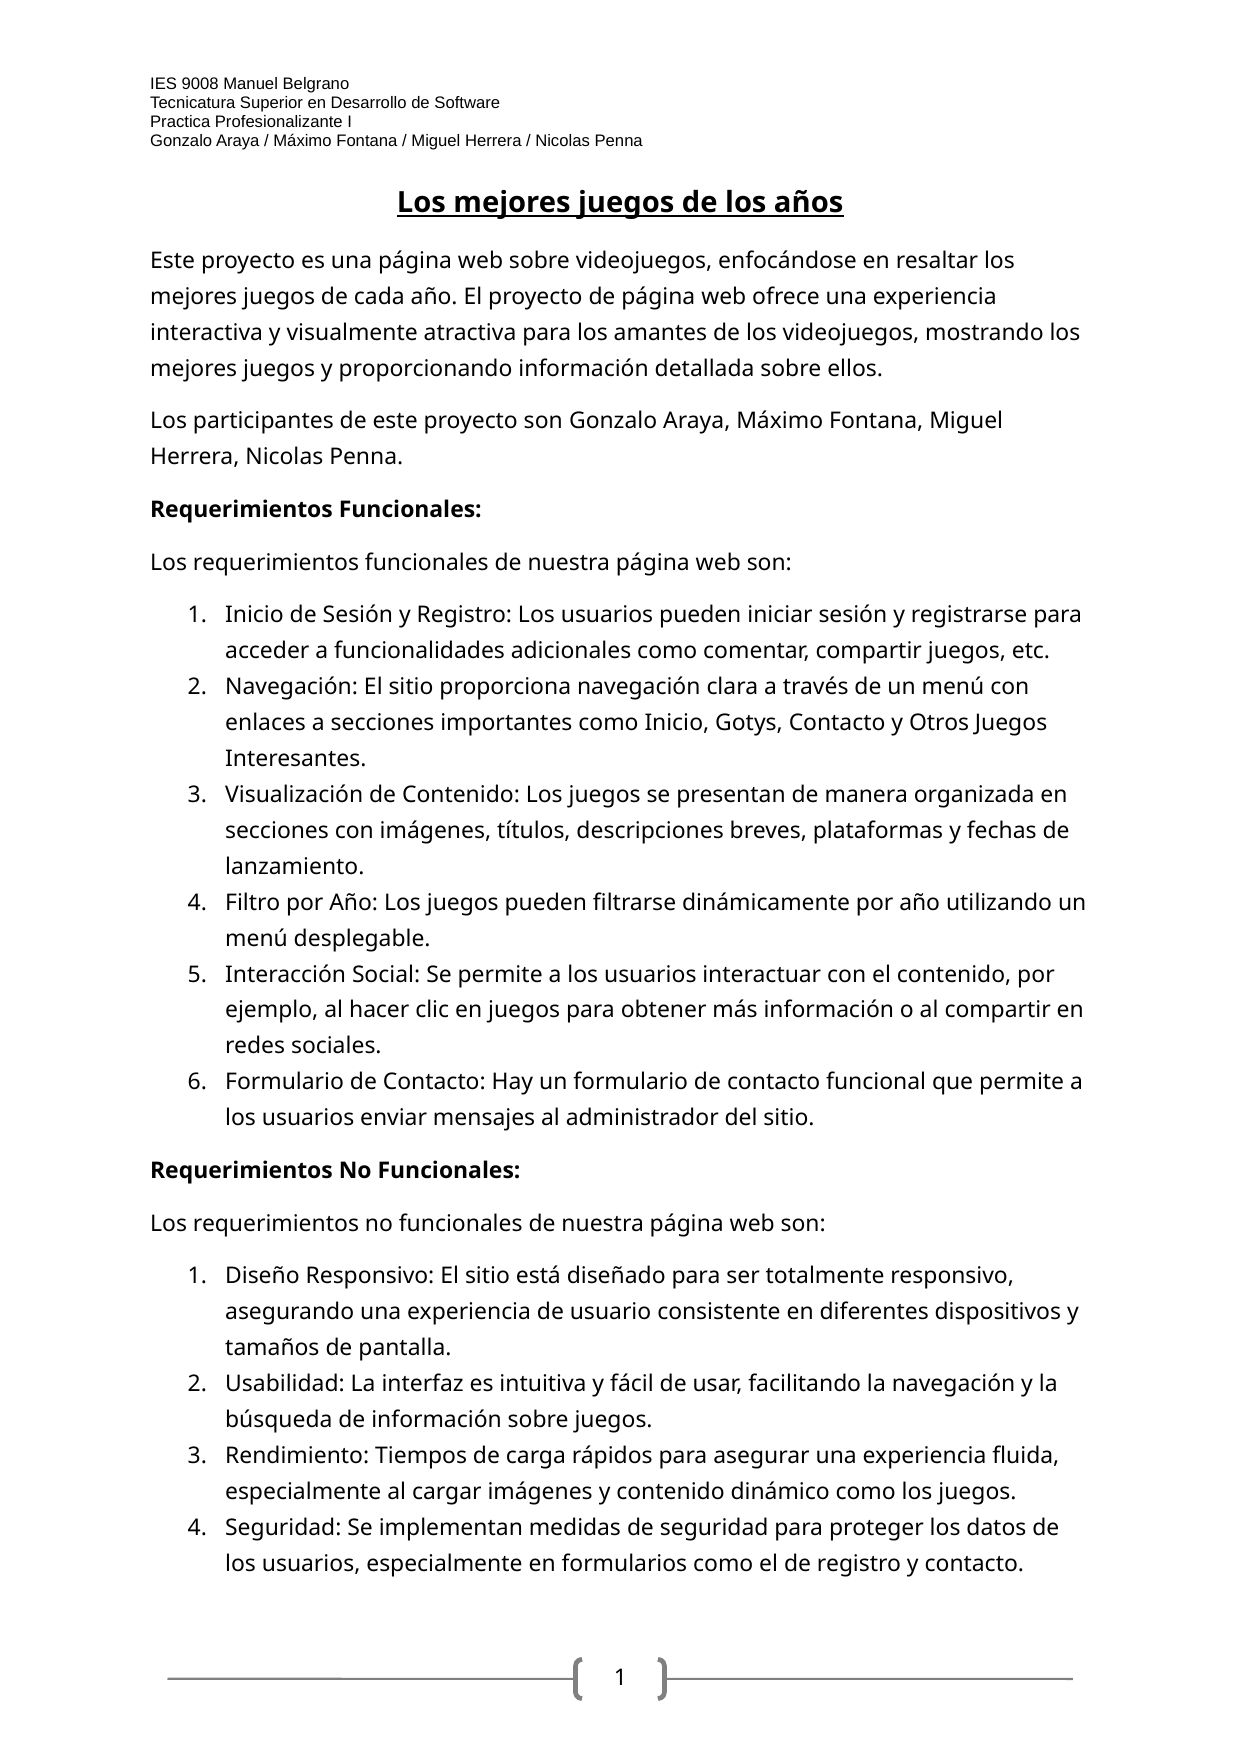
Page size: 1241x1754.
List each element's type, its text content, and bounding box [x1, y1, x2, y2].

text Requerimientos No Funcionales: [150, 1154, 1090, 1185]
list Formulario de Contacto: Hay un formulario de contacto funcional que permite a los usuarios enviar mensajes al administrador del sitio. [187, 1065, 1090, 1132]
list Seguridad: Se implementan medidas de seguridad para proteger los datos de los usuarios, especialmente en formularios como el de registro y contacto. [187, 1511, 1090, 1578]
list Visualización de Contenido: Los juegos se presentan de manera organizada en secciones con imágenes, títulos, descripciones breves, plataformas y fechas de lanzamiento. [187, 778, 1090, 881]
list Filtro por Año: Los juegos pueden filtrarse dinámicamente por año utilizando un menú desplegable. [187, 886, 1090, 953]
list Navegación: El sitio proporciona navegación clara a través de un menú con enlaces a secciones importantes como Inicio, Gotys, Contacto y Otros Juegos Interesantes. [187, 670, 1090, 773]
text Requerimientos Funcionales: [150, 493, 1090, 524]
text Los requerimientos no funcionales de nuestra página web son: [150, 1206, 1090, 1238]
text Este proyecto es una página web sobre videojuegos, enfocándose en resaltar los mejores juegos de cada año. El proyecto de página web ofrece una experiencia interactiva y visualmente atractiva para los amantes de los videojuegos, mostrando los mejores juegos y proporcionando información detallada sobre ellos. [150, 244, 1090, 383]
text Los mejores juegos de los años [150, 182, 1090, 221]
text Los requerimientos funcionales de nuestra página web son: [150, 546, 1090, 577]
text Los participantes de este proyecto son Gonzalo Araya, Máximo Fontana, Miguel Herrera, Nicolas Penna. [150, 404, 1090, 472]
list Rendimiento: Tiempos de carga rápidos para asegurar una experiencia fluida, especialmente al cargar imágenes y contenido dinámico como los juegos. [187, 1439, 1090, 1506]
list Usabilidad: La interfaz es intuitiva y fácil de usar, facilitando la navegación y la búsqueda de información sobre juegos. [187, 1367, 1090, 1434]
list Diseño Responsivo: El sitio está diseñado para ser totalmente responsivo, asegurando una experiencia de usuario consistente en diferentes dispositivos y tamaños de pantalla. [187, 1259, 1090, 1362]
list Inicio de Sesión y Registro: Los usuarios pueden iniciar sesión y registrarse para acceder a funcionalidades adicionales como comentar, compartir juegos, etc. [187, 598, 1090, 665]
list Interacción Social: Se permite a los usuarios interactuar con el contenido, por ejemplo, al hacer clic en juegos para obtener más información o al compartir en redes sociales. [187, 957, 1090, 1061]
